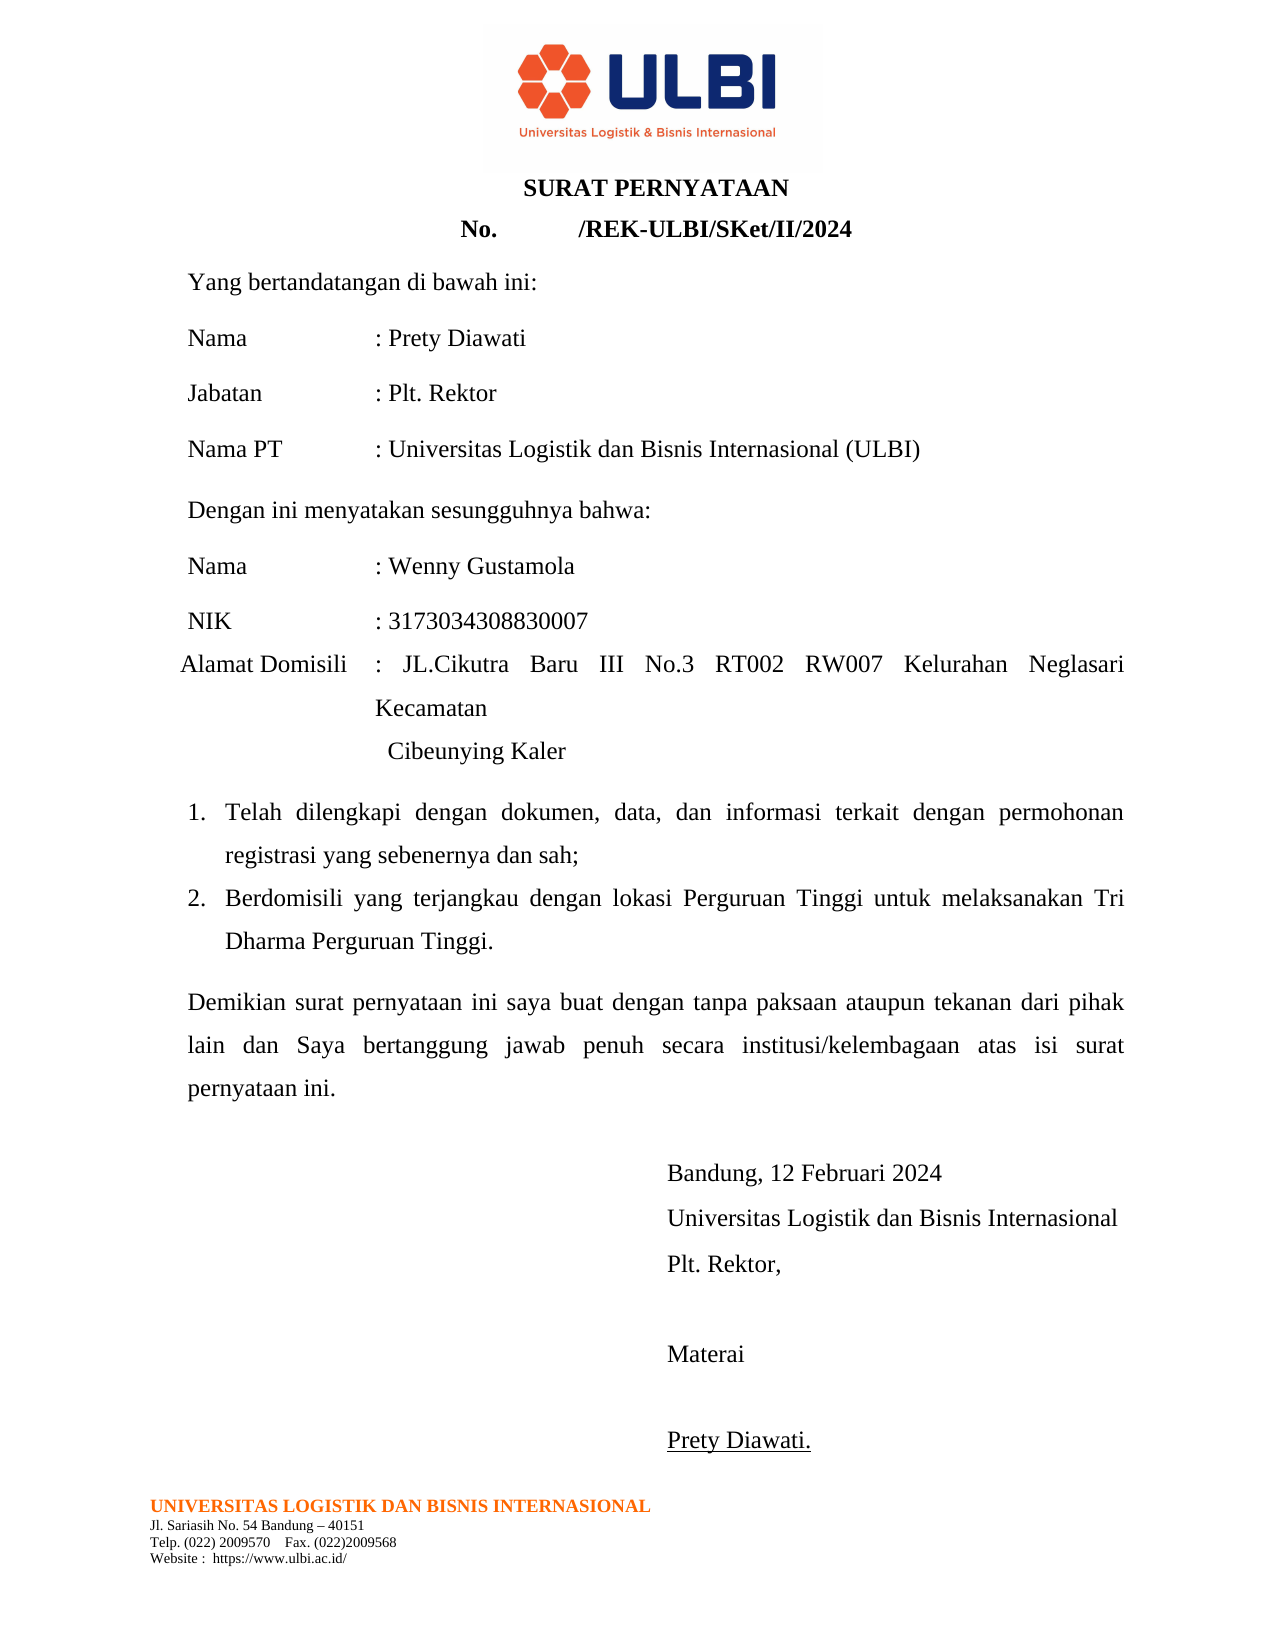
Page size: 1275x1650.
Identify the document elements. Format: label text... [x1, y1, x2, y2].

text Nama PT : Universitas Logistik dan Bisnis Internasional (ULBI) [187, 434, 1125, 463]
text Bandung, 12 Februari 2024 [608, 1158, 1125, 1187]
text Plt. Rektor, [608, 1249, 1125, 1278]
text Cibeunying Kaler [375, 736, 1125, 764]
text Materai [608, 1339, 1125, 1368]
list Telah dilengkapi dengan dokumen, data, dan informasi terkait dengan permohonan registrasi yang sebenernya dan sah; [187, 797, 1125, 869]
text Dengan ini menyatakan sesungguhnya bahwa: [187, 495, 1125, 524]
text Jabatan : Plt. Rektor [187, 378, 1125, 407]
text Universitas Logistik dan Bisnis Internasional [608, 1203, 1125, 1232]
text Yang bertandatangan di bawah ini: [187, 267, 1125, 296]
text Nama : Wenny Gustamola [187, 551, 1125, 579]
text Demikian surat pernyataan ini saya buat dengan tanpa paksaan ataupun tekanan dari pihak lain dan Saya bertanggung jawab penuh secara institusi/kelembagaan atas isi surat pernyataan ini. [187, 987, 1125, 1102]
list Berdomisili yang terjangkau dengan lokasi Perguruan Tinggi untuk melaksanakan Tri Dharma Perguruan Tinggi. [187, 883, 1125, 955]
text NIK : 3173034308830007 [187, 606, 1125, 635]
text Nama : Prety Diawati [187, 323, 1125, 352]
text Alamat Domisili : JL.Cikutra Baru III No.3 RT002 RW007 Kelurahan Neglasari Kecamatan [180, 649, 1125, 721]
text No. /REK-ULBI/SKet/II/2024 [187, 214, 1125, 243]
text SURAT PERNYATAAN [187, 173, 1125, 201]
text Prety Diawati. [608, 1426, 1125, 1454]
